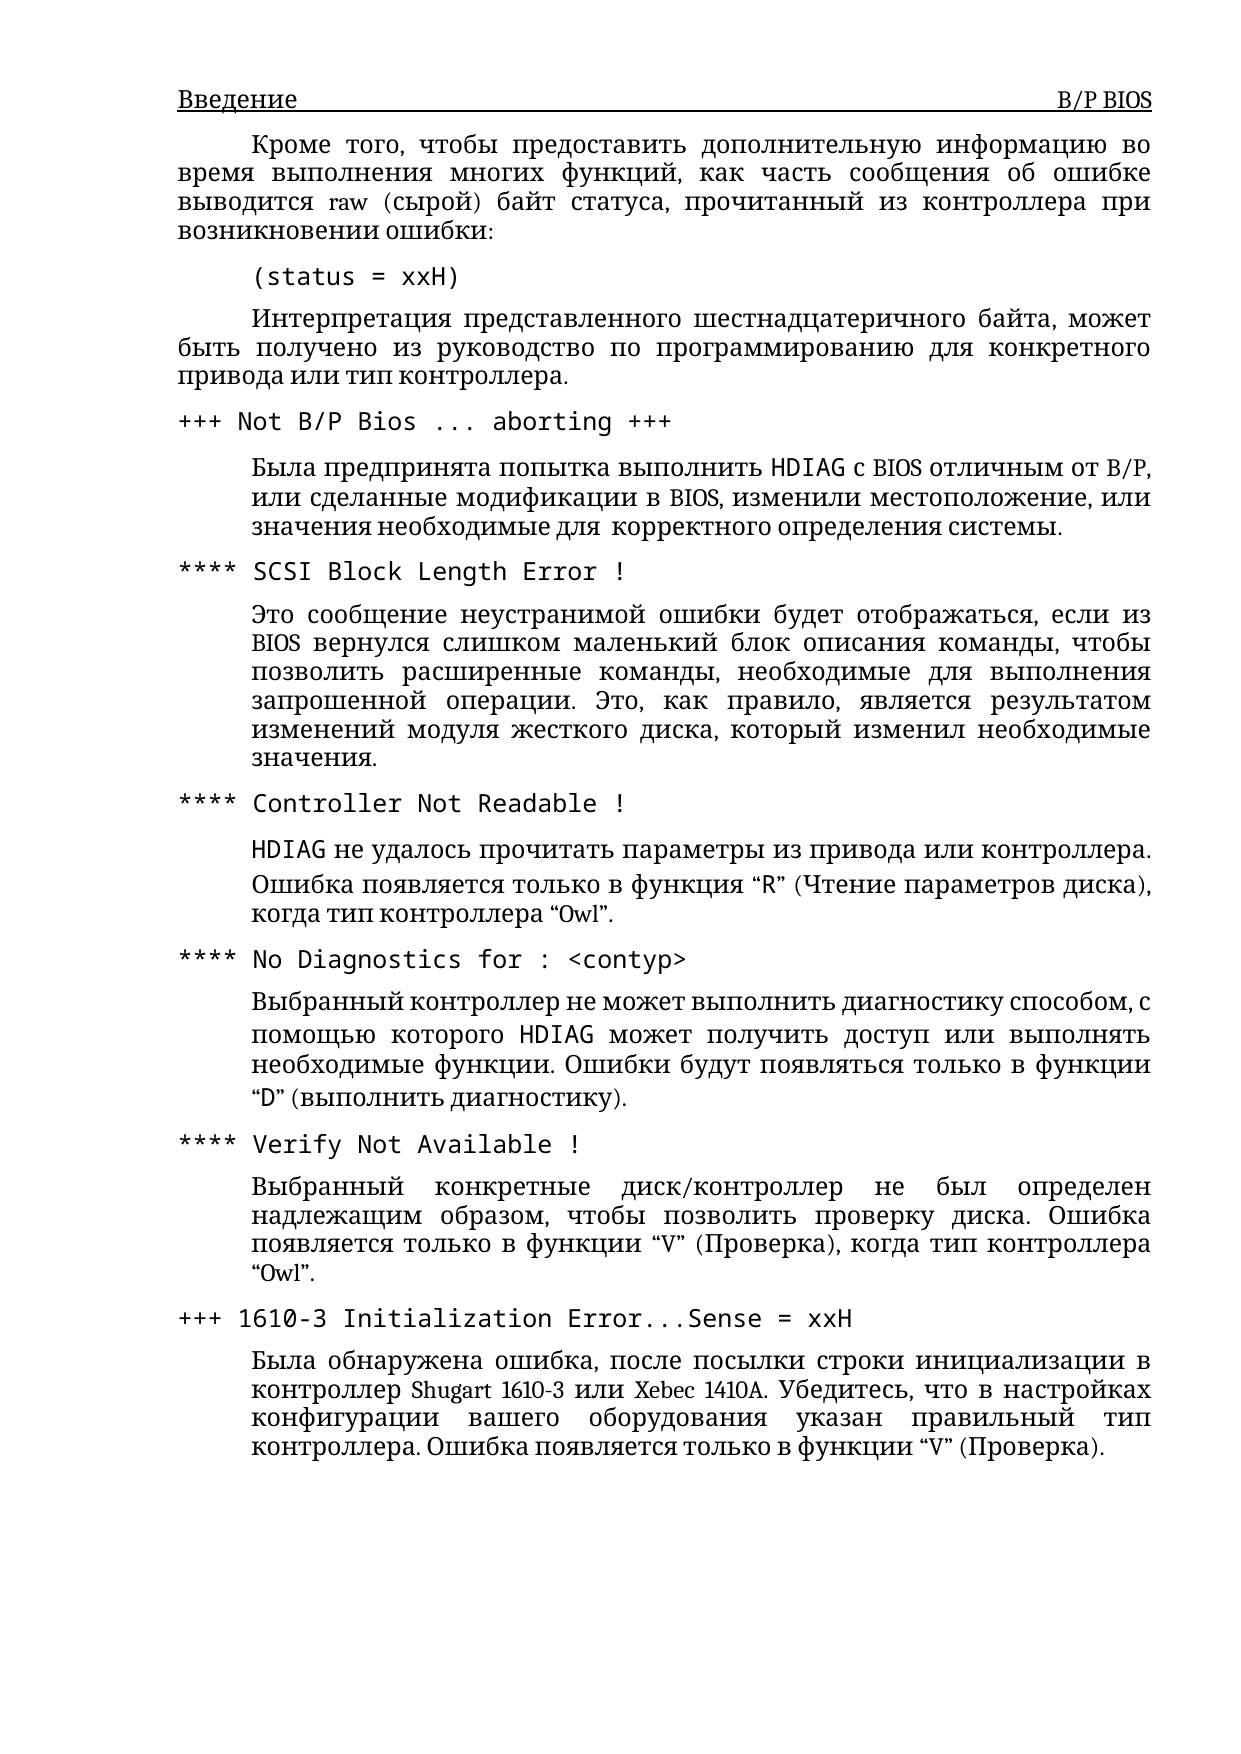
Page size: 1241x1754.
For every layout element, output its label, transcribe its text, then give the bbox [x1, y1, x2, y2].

text **** No Diagnostics for : <contyp> [177, 942, 1152, 976]
text Выбранный конкретные диск/контроллер не был определен надлежащим образом, чтобы позволить проверку диска. Ошибка появляется только в функции “V” (Проверка), когда тип контроллера “Owl”. [251, 1173, 1152, 1288]
text **** Controller Not Readable ! [177, 786, 1152, 820]
text Была обнаружена ошибка, после посылки строки инициализации в контроллер Shugart 1610-3 или Xebec 1410A. Убедитесь, что в настройках конфигурации вашего оборудования указан правильный тип контроллера. Ошибка появляется только в функции “V” (Проверка). [251, 1347, 1152, 1462]
text +++ 1610-3 Initialization Error...Sense = xxH [177, 1300, 1152, 1334]
text Интерпретация представленного шестнадцатеричного байта, может быть получено из руководство по программированию для конкретного привода или тип контроллера. [177, 305, 1152, 391]
text Кроме того, чтобы предоставить дополнительную информацию во время выполнения многих функций, как часть сообщения об ошибке выводится raw (сырой) байт статуса, прочитанный из контроллера при возникновении ошибки: [177, 131, 1152, 246]
text (status = xxH) [177, 258, 1152, 292]
text Была предпринята попытка выполнить HDIAG с BIOS отличным от B/P, или сделанные модификации в BIOS, изменили местоположение, или значения необходимые для корректного определения системы. [251, 450, 1152, 542]
text Это сообщение неустранимой ошибки будет отображаться, если из BIOS вернулся слишком маленький блок описания команды, чтобы позволить расширенные команды, необходимые для выполнения запрошенной операции. Это, как правило, является результатом изменений модуля жесткого диска, который изменил необходимые значения. [251, 601, 1152, 773]
text **** SCSI Block Length Error ! [177, 554, 1152, 588]
text +++ Not B/P Bios ... aborting +++ [177, 403, 1152, 437]
text Выбранный контроллер не может выполнить диагностику способом, с помощью которого HDIAG может получить доступ или выполнять необходимые функции. Ошибки будут появляться только в функции “D” (выполнить диагностику). [251, 988, 1152, 1114]
text **** Verify Not Available ! [177, 1126, 1152, 1160]
text HDIAG не удалось прочитать параметры из привода или контроллера. Ошибка появляется только в функция “R” (Чтение параметров диска), когда тип контроллера “Owl”. [251, 832, 1152, 929]
